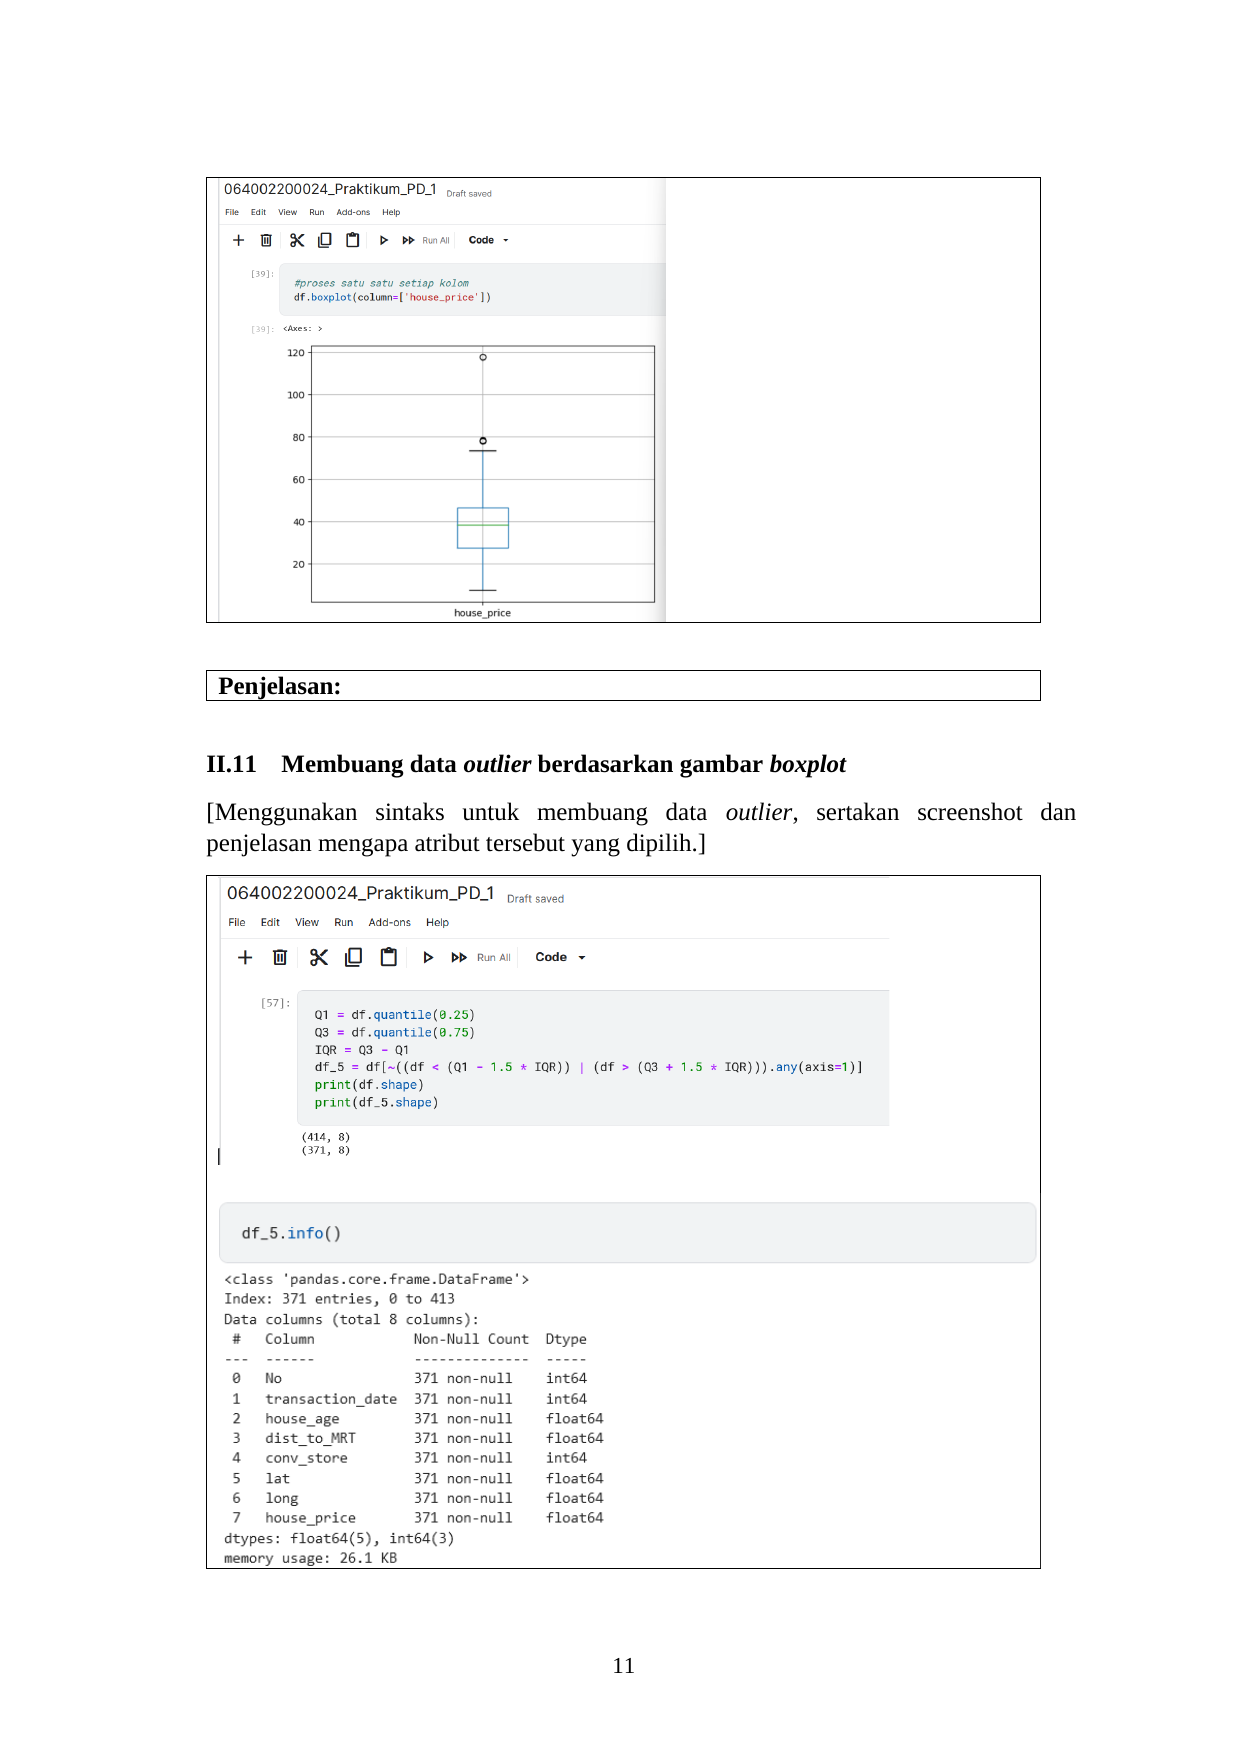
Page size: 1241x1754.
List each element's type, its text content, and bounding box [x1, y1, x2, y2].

picture [218, 876, 890, 1165]
table_header [666, 178, 1040, 622]
table_header Penjelasan: [207, 671, 1040, 700]
table_header [207, 178, 218, 622]
text [Menggunakan sintaks untuk membuang data outlier, sertakan screenshot dan penjelasan mengapa atribut tersebut yang dipilih.] [206, 797, 1077, 856]
table_header [207, 876, 1040, 1567]
picture [218, 178, 666, 622]
picture [218, 1193, 1041, 1568]
text II.11 Membuang data outlier berdasarkan gambar boxplot [206, 749, 1077, 778]
